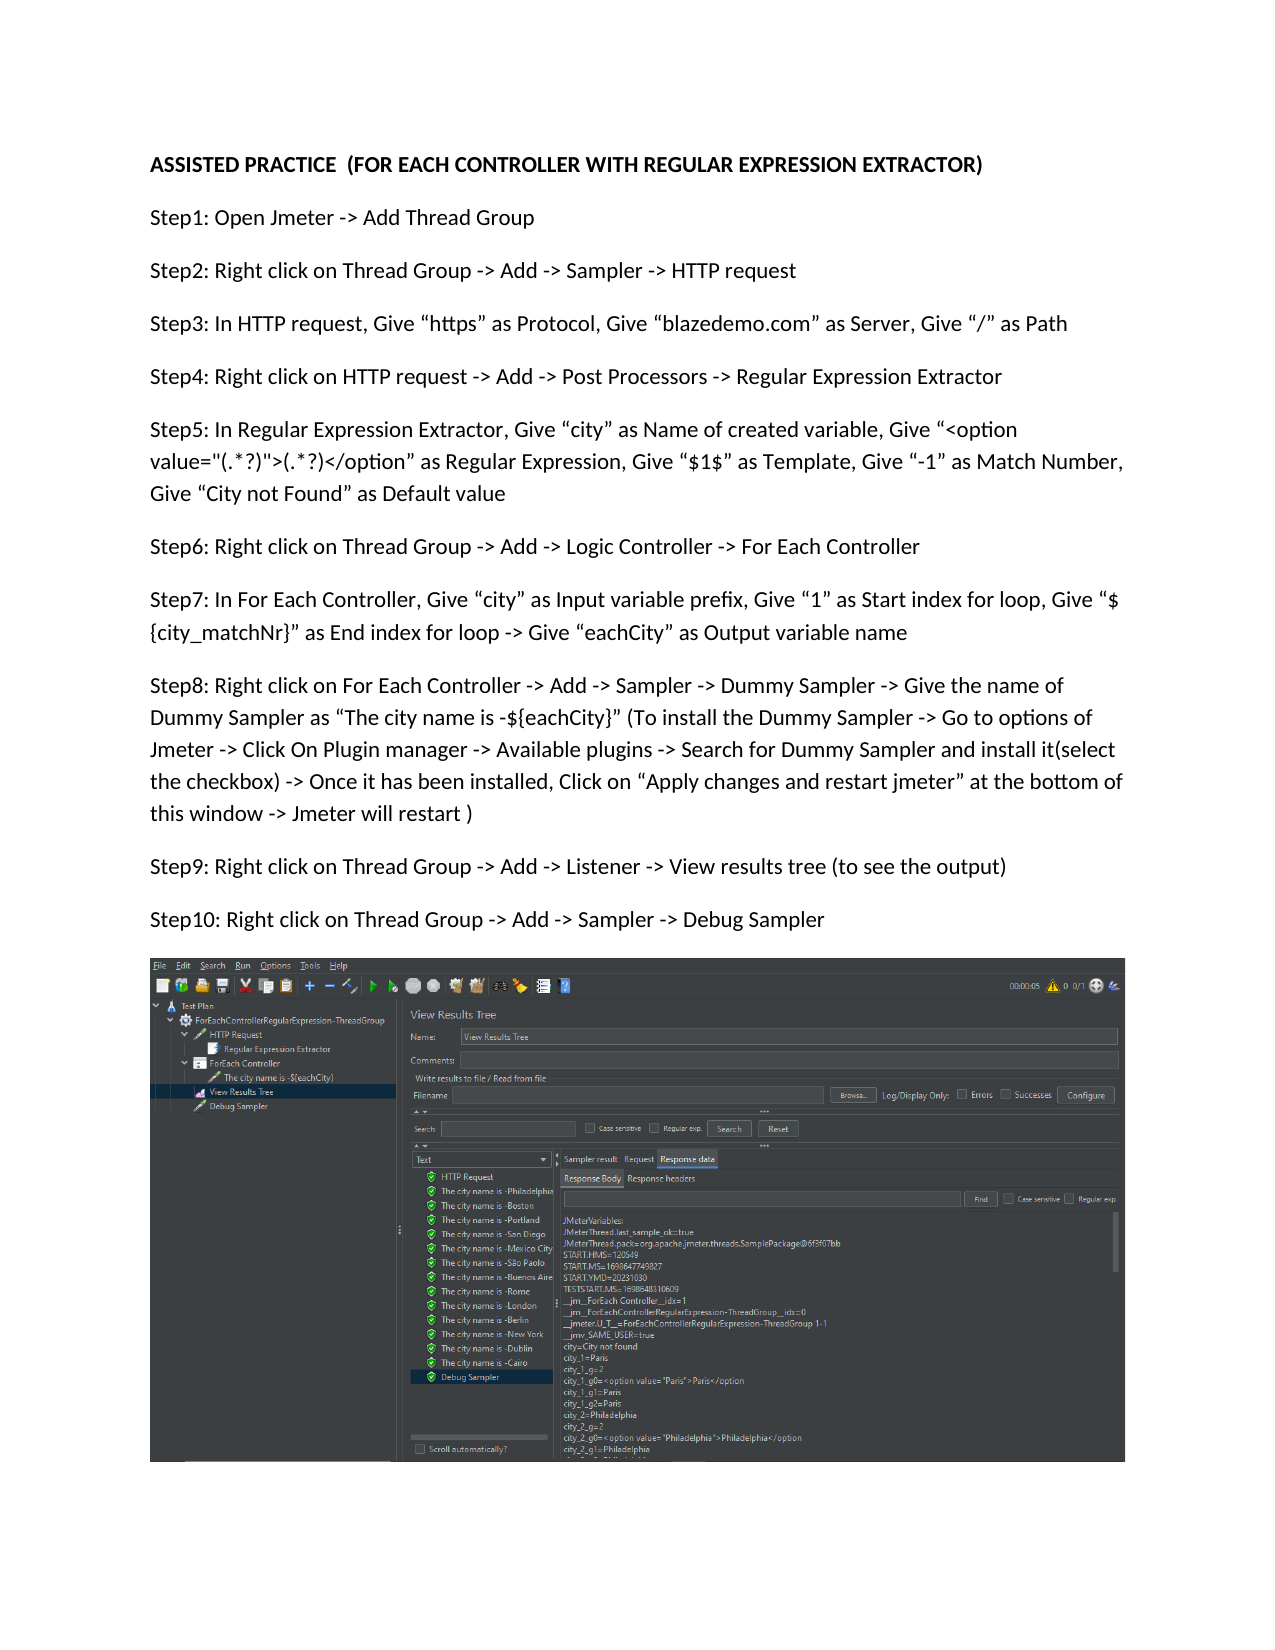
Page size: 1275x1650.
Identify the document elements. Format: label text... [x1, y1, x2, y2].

text Step5: In Regular Expression Extractor, Give “city” as Name of created variable, Give “<option value="(.*?)">(.*?)</option” as Regular Expression, Give “$1$” as Template, Give “-1” as Match Number, Give “City not Found” as Default value [150, 415, 1125, 507]
text Step4: Right click on HTTP request -> Add -> Post Processors -> Regular Expression Extractor [150, 362, 1125, 390]
text Step7: In For Each Controller, Give “city” as Input variable prefix, Give “1” as Start index for loop, Give “${city_matchNr}” as End index for loop -> Give “eachCity” as Output variable name [150, 586, 1125, 646]
text ASSISTED PRACTICE (FOR EACH CONTROLLER WITH REGULAR EXPRESSION EXTRACTOR) [150, 150, 1125, 178]
text Step8: Right click on For Each Controller -> Add -> Sampler -> Dummy Sampler -> Give the name of Dummy Sampler as “The city name is -${eachCity}” (To install the Dummy Sampler -> Go to options of Jmeter -> Click On Plugin manager -> Available plugins -> Search for Dummy Sampler and install it(select the checkbox) -> Once it has been installed, Click on “Apply changes and restart jmeter” at the bottom of this window -> Jmeter will restart ) [150, 671, 1125, 827]
text Step2: Right click on Thread Group -> Add -> Sampler -> HTTP request [150, 256, 1125, 284]
picture [150, 958, 1125, 1462]
text Step10: Right click on Thread Group -> Add -> Sampler -> Debug Sampler [150, 906, 1125, 933]
text Step9: Right click on Thread Group -> Add -> Listener -> View results tree (to see the output) [150, 852, 1125, 881]
text Step6: Right click on Thread Group -> Add -> Logic Controller -> For Each Controller [150, 532, 1125, 561]
text Step3: In HTTP request, Give “https” as Protocol, Give “blazedemo.com” as Server, Give “/” as Path [150, 309, 1125, 337]
text Step1: Open Jmeter -> Add Thread Group [150, 203, 1125, 231]
